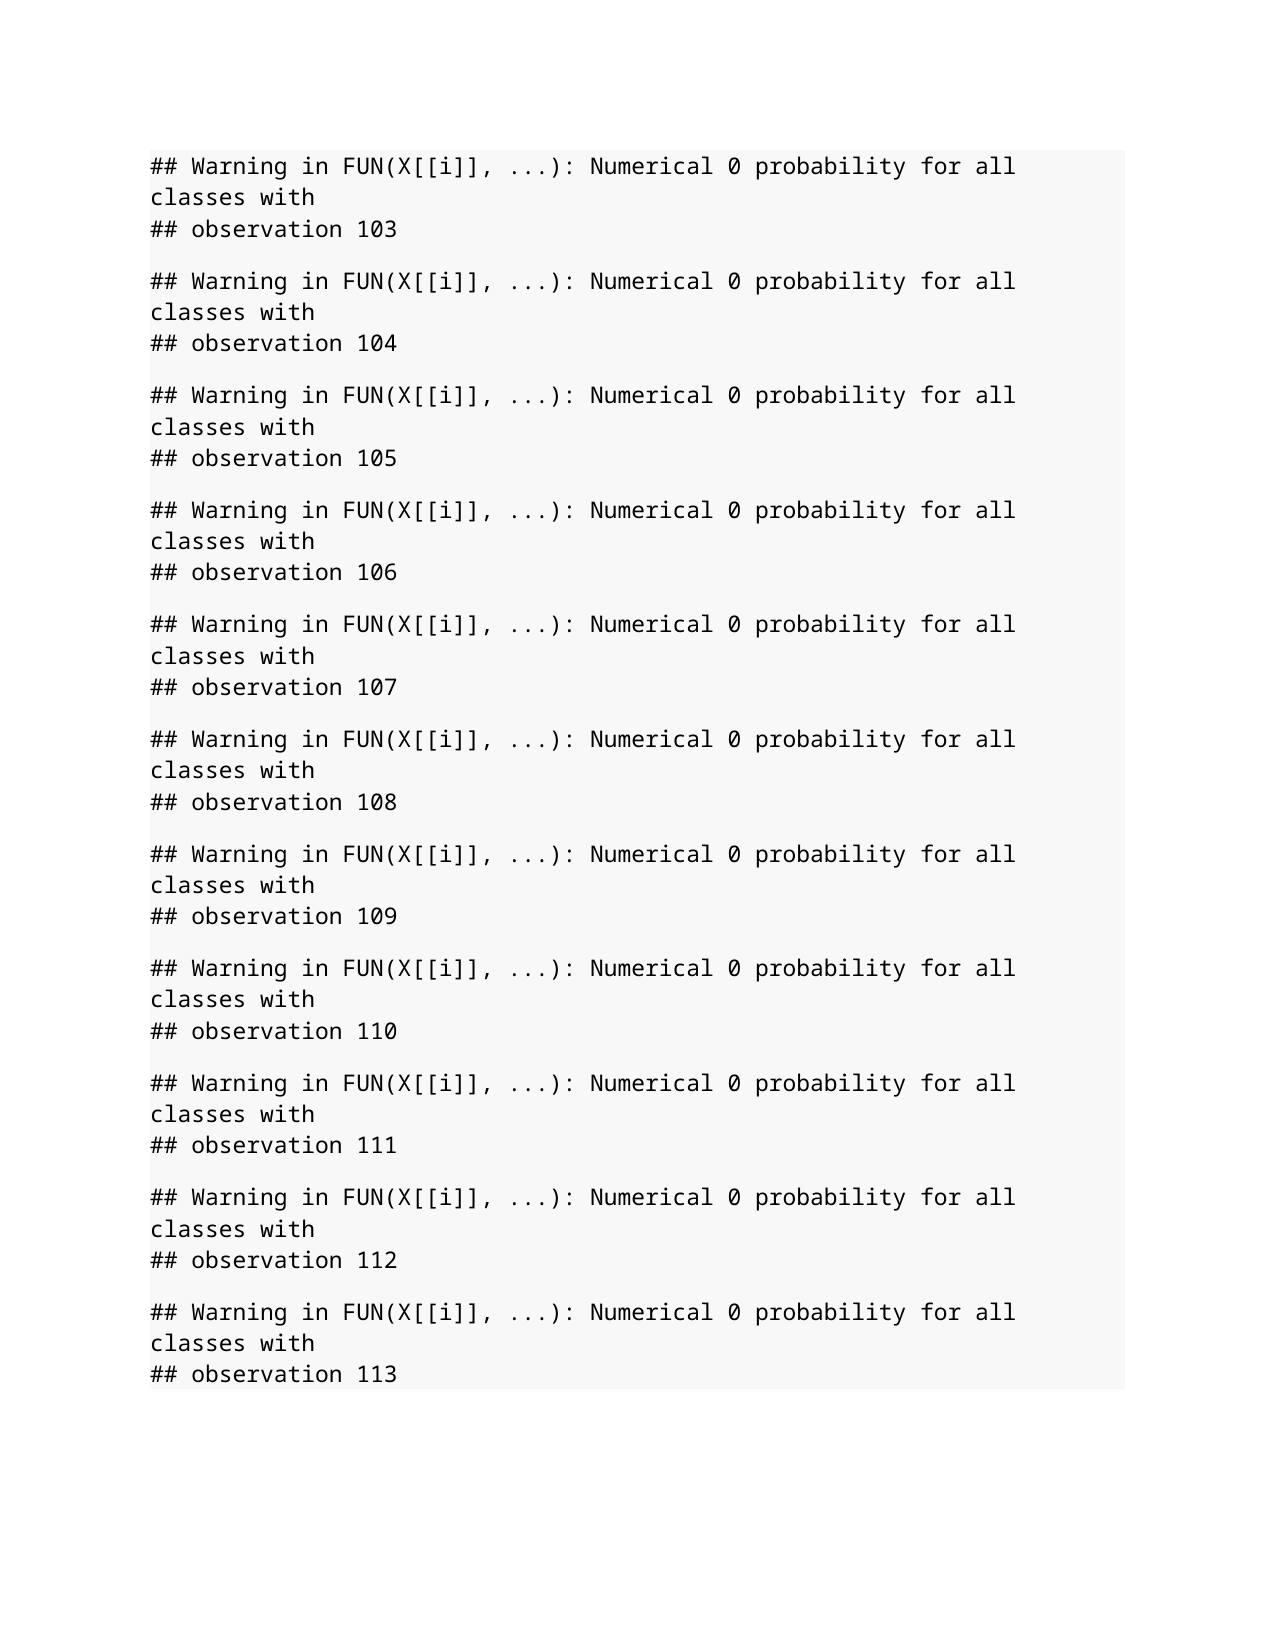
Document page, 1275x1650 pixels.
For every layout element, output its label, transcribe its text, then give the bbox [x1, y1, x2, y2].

text ## Warning in FUN(X[[i]], ...): Numerical 0 probability for all classes with ## observation 105 [150, 379, 1125, 473]
text ## Warning in FUN(X[[i]], ...): Numerical 0 probability for all classes with ## observation 108 [150, 723, 1125, 817]
text ## Warning in FUN(X[[i]], ...): Numerical 0 probability for all classes with ## observation 113 [150, 1296, 1125, 1389]
text ## Warning in FUN(X[[i]], ...): Numerical 0 probability for all classes with ## observation 110 [150, 952, 1125, 1046]
text ## Warning in FUN(X[[i]], ...): Numerical 0 probability for all classes with ## observation 112 [150, 1181, 1125, 1275]
text ## Warning in FUN(X[[i]], ...): Numerical 0 probability for all classes with ## observation 111 [150, 1067, 1125, 1160]
text ## Warning in FUN(X[[i]], ...): Numerical 0 probability for all classes with ## observation 107 [150, 608, 1125, 702]
text ## Warning in FUN(X[[i]], ...): Numerical 0 probability for all classes with ## observation 106 [150, 494, 1125, 587]
text ## Warning in FUN(X[[i]], ...): Numerical 0 probability for all classes with ## observation 109 [150, 837, 1125, 931]
text ## Warning in FUN(X[[i]], ...): Numerical 0 probability for all classes with ## observation 103 [150, 150, 1125, 244]
text ## Warning in FUN(X[[i]], ...): Numerical 0 probability for all classes with ## observation 104 [150, 264, 1125, 358]
